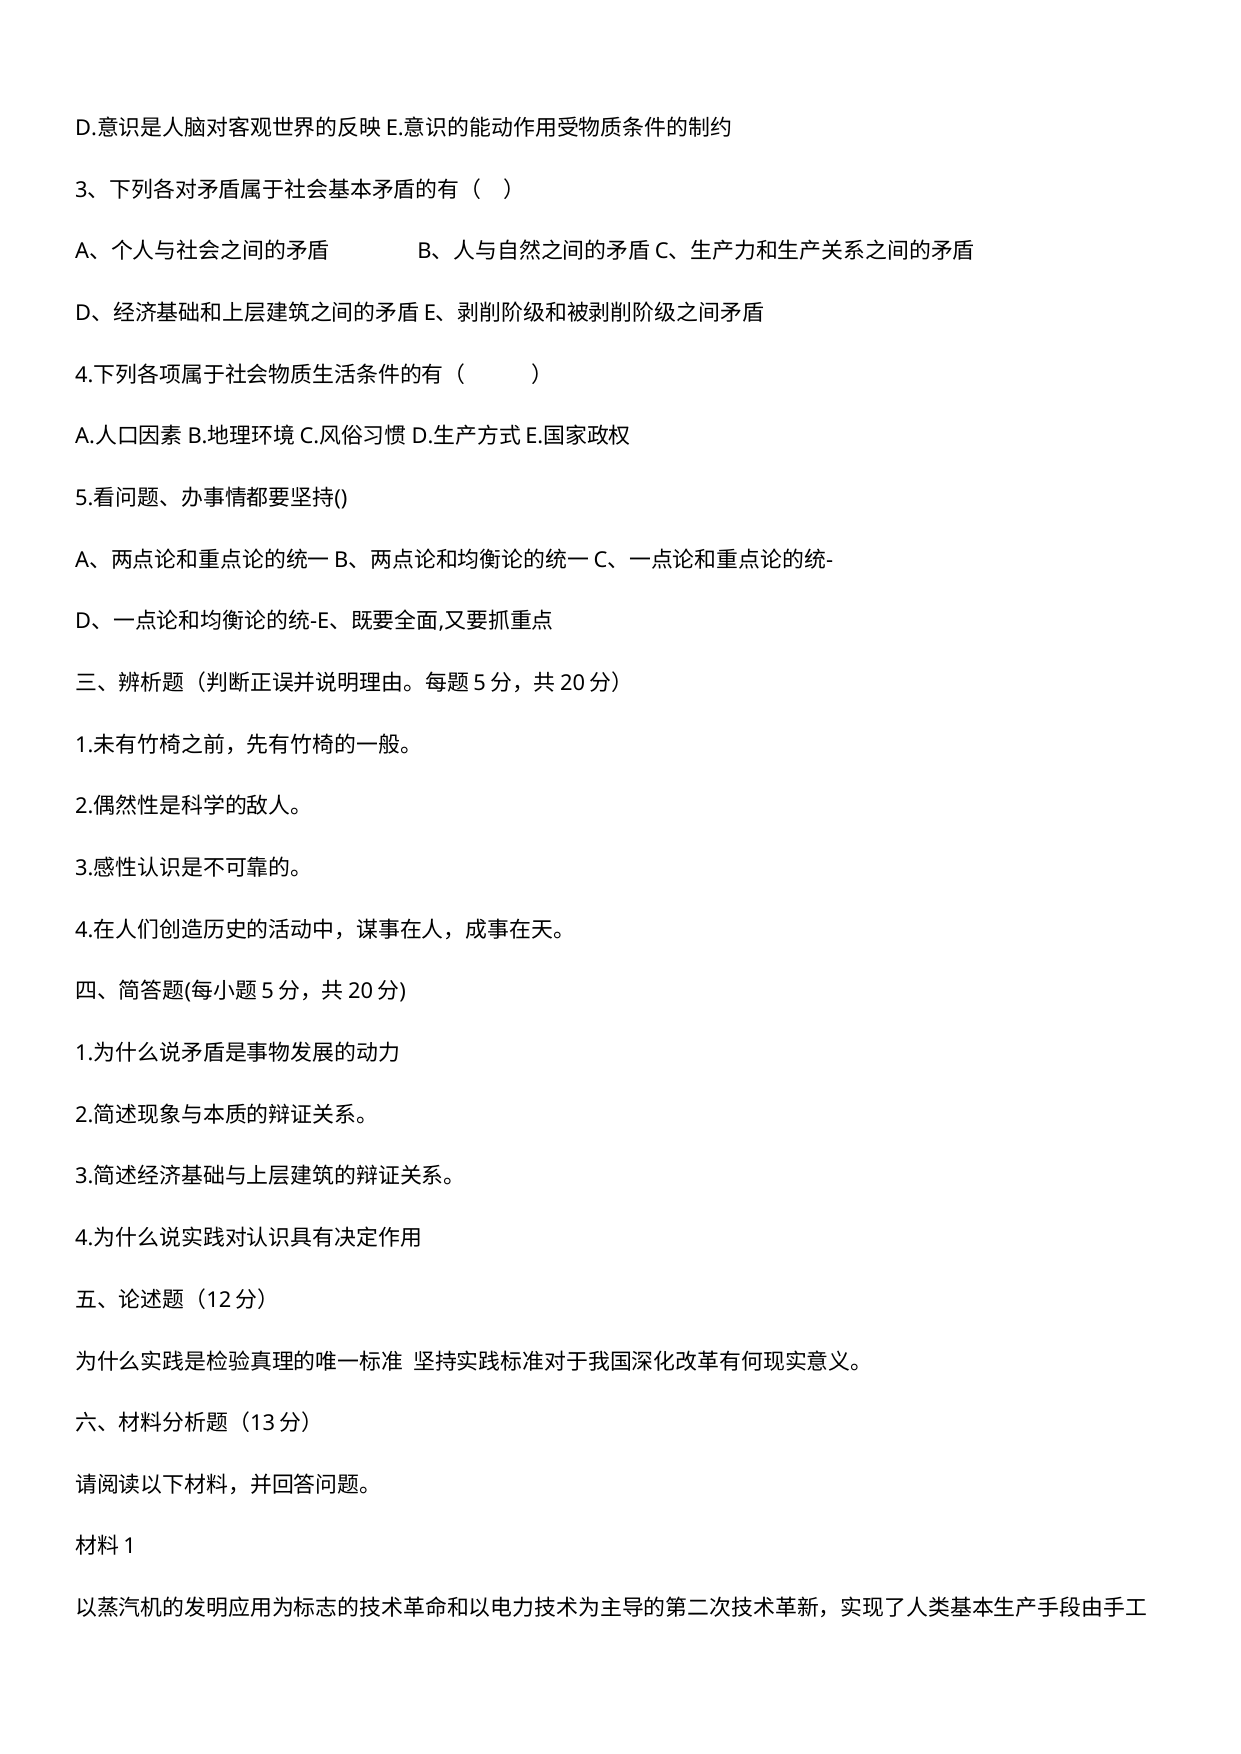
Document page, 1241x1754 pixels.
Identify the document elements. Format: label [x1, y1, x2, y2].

table_cell [75, 81, 1153, 1622]
